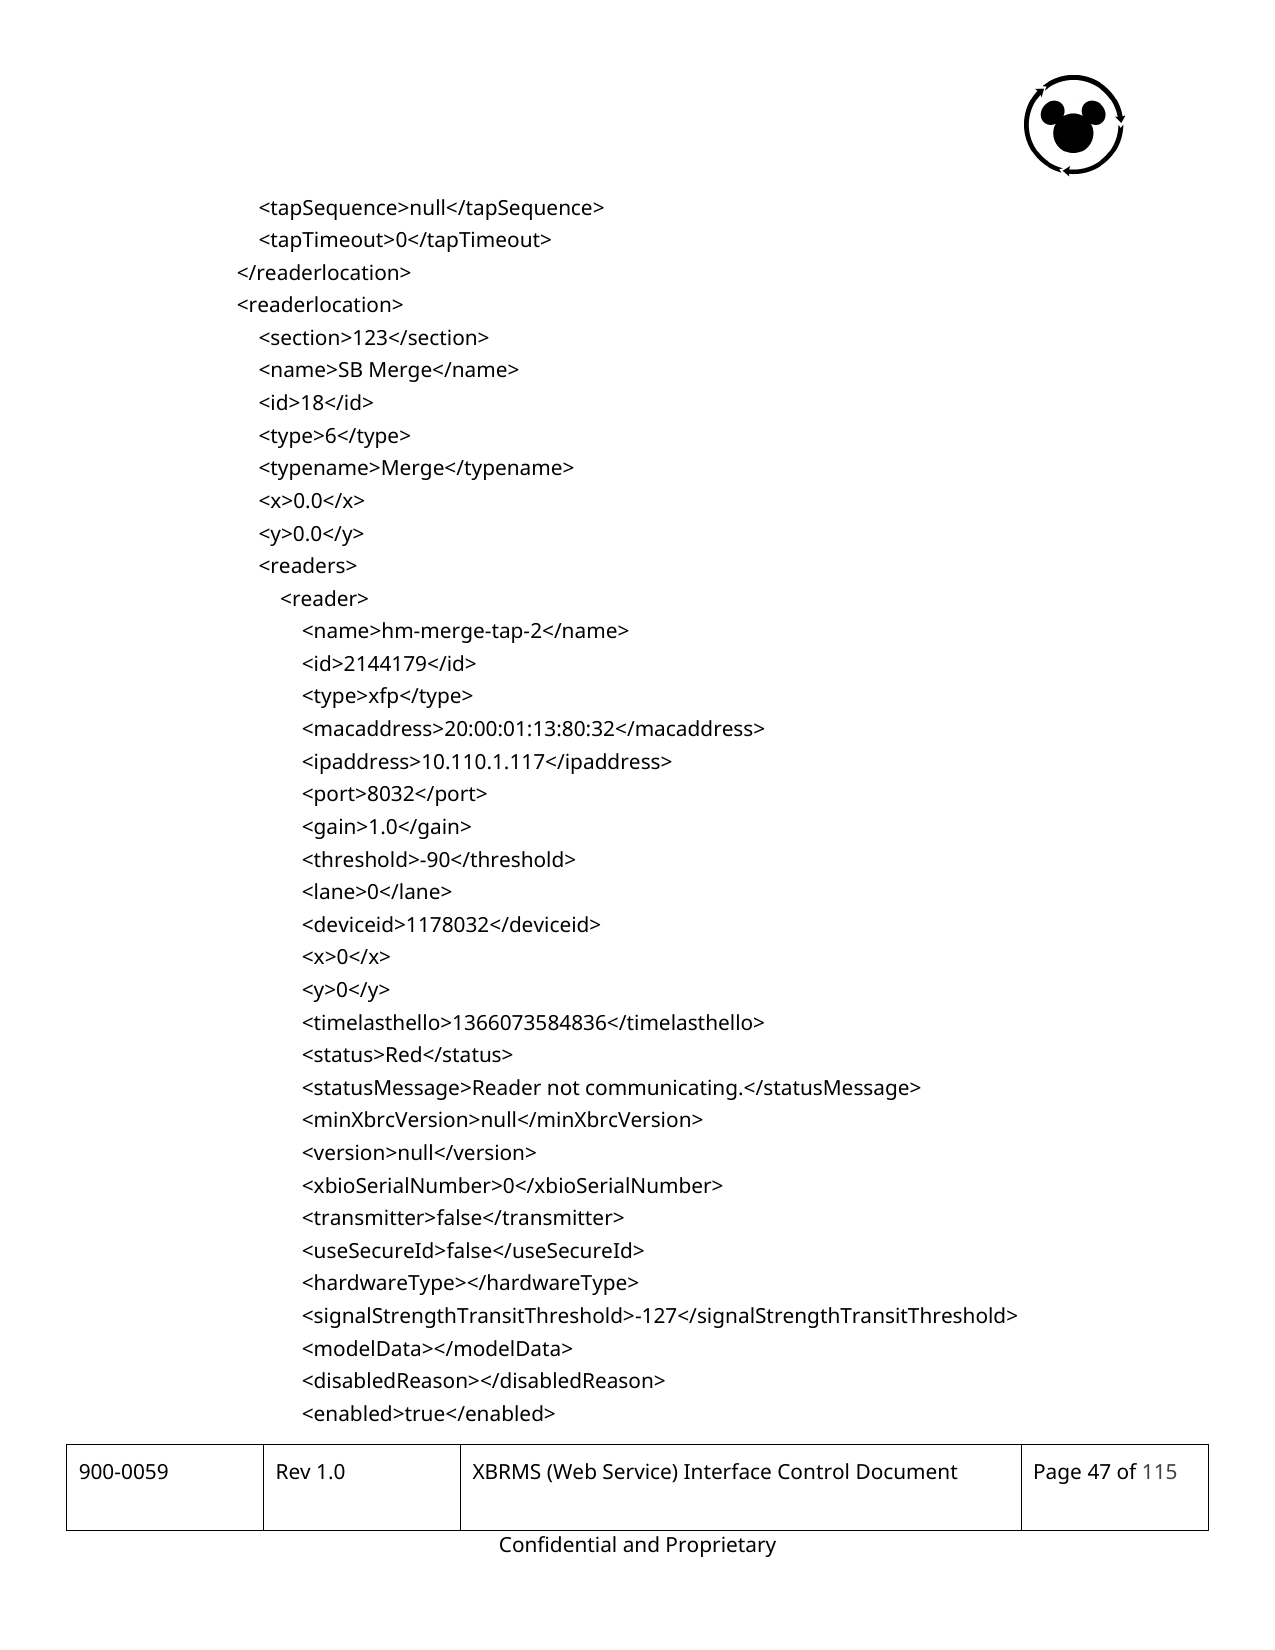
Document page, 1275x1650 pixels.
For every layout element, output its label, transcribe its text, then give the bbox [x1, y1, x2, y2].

text <statusMessage>Reader not communicating.</statusMessage> [150, 1073, 1125, 1101]
text <readers> [150, 551, 1125, 580]
text <port>8032</port> [150, 779, 1125, 808]
text <name>SB Merge</name> [150, 356, 1125, 384]
text <name>hm-merge-tap-2</name> [150, 616, 1125, 645]
text <id>2144179</id> [150, 649, 1125, 677]
text <id>18</id> [150, 388, 1125, 417]
text <x>0</x> [150, 942, 1125, 971]
text <hardwareType></hardwareType> [150, 1268, 1125, 1297]
text </readerlocation> [150, 258, 1125, 286]
text <status>Red</status> [150, 1040, 1125, 1069]
picture [1023, 75, 1125, 177]
text <transmitter>false</transmitter> [150, 1203, 1125, 1232]
text <type>xfp</type> [150, 682, 1125, 710]
text <section>123</section> [150, 323, 1125, 351]
text <enabled>true</enabled> [150, 1399, 1125, 1427]
text <macaddress>20:00:01:13:80:32</macaddress> [150, 714, 1125, 743]
text <gain>1.0</gain> [150, 812, 1125, 841]
text <y>0</y> [150, 975, 1125, 1003]
text <readerlocation> [150, 290, 1125, 319]
text <disabledReason></disabledReason> [150, 1366, 1125, 1395]
text <lane>0</lane> [150, 877, 1125, 906]
text <threshold>-90</threshold> [150, 845, 1125, 873]
text <x>0.0</x> [150, 486, 1125, 514]
text <version>null</version> [150, 1138, 1125, 1167]
text <typename>Merge</typename> [150, 453, 1125, 482]
text <modelData></modelData> [150, 1334, 1125, 1362]
text <minXbrcVersion>null</minXbrcVersion> [150, 1106, 1125, 1134]
text <type>6</type> [150, 421, 1125, 449]
text <tapTimeout>0</tapTimeout> [150, 225, 1125, 254]
text <xbioSerialNumber>0</xbioSerialNumber> [150, 1171, 1125, 1199]
text <signalStrengthTransitThreshold>-127</signalStrengthTransitThreshold> [150, 1301, 1125, 1329]
text <ipaddress>10.110.1.117</ipaddress> [150, 747, 1125, 775]
text <timelasthello>1366073584836</timelasthello> [150, 1008, 1125, 1036]
text <reader> [150, 584, 1125, 612]
text <tapSequence>null</tapSequence> [150, 193, 1125, 221]
text <useSecureId>false</useSecureId> [150, 1236, 1125, 1264]
text <deviceid>1178032</deviceid> [150, 910, 1125, 938]
text <y>0.0</y> [150, 519, 1125, 547]
